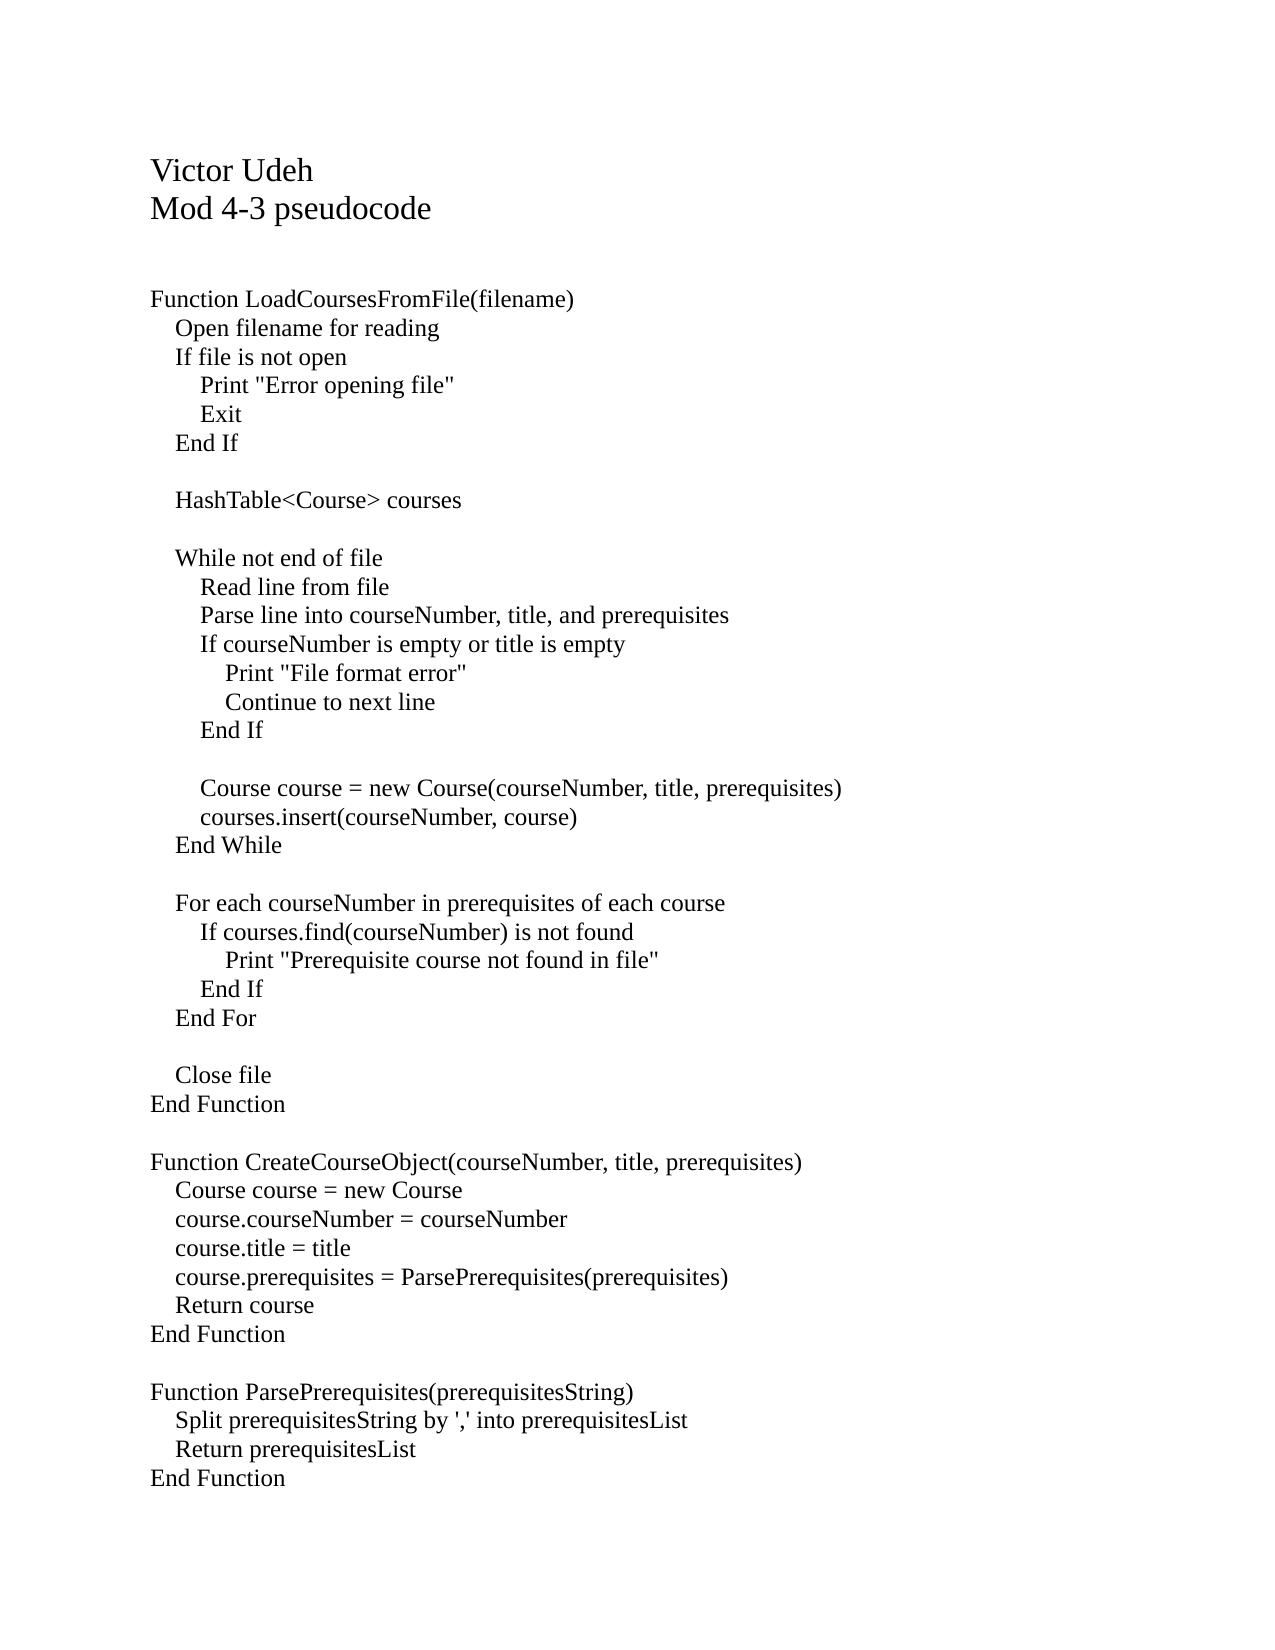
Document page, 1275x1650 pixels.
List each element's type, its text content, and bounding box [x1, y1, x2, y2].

text Return course [150, 1290, 1125, 1319]
text course.courseNumber = courseNumber [150, 1204, 1125, 1233]
text End While [150, 830, 1125, 859]
text End Function [150, 1463, 1125, 1492]
text Course course = new Course(courseNumber, title, prerequisites) [150, 773, 1125, 802]
text course.title = title [150, 1233, 1125, 1262]
text If courseNumber is empty or title is empty [150, 629, 1125, 658]
text Continue to next line [150, 687, 1125, 715]
text If courses.find(courseNumber) is not found [150, 917, 1125, 945]
text If file is not open [150, 342, 1125, 370]
text End If [150, 974, 1125, 1003]
text Function CreateCourseObject(courseNumber, title, prerequisites) [150, 1147, 1125, 1175]
text Open filename for reading [150, 313, 1125, 342]
text For each courseNumber in prerequisites of each course [150, 888, 1125, 917]
text Read line from file [150, 572, 1125, 600]
text End Function [150, 1089, 1125, 1118]
text Exit [150, 399, 1125, 428]
text Close file [150, 1060, 1125, 1089]
text Course course = new Course [150, 1175, 1125, 1204]
text Print "Error opening file" [150, 370, 1125, 399]
text Victor Udeh Mod 4-3 pseudocode Function LoadCoursesFromFile(filename) [150, 150, 1125, 313]
text Return prerequisitesList [150, 1434, 1125, 1463]
text End For [150, 1003, 1125, 1032]
text End Function [150, 1319, 1125, 1348]
text HashTable<Course> courses [150, 485, 1125, 514]
text Split prerequisitesString by ',' into prerequisitesList [150, 1405, 1125, 1434]
text Parse line into courseNumber, title, and prerequisites [150, 600, 1125, 629]
text End If [150, 715, 1125, 744]
text End If [150, 428, 1125, 457]
text Print "Prerequisite course not found in file" [150, 945, 1125, 974]
text Print "File format error" [150, 658, 1125, 687]
text Function ParsePrerequisites(prerequisitesString) [150, 1377, 1125, 1405]
text While not end of file [150, 543, 1125, 572]
text course.prerequisites = ParsePrerequisites(prerequisites) [150, 1262, 1125, 1290]
text courses.insert(courseNumber, course) [150, 802, 1125, 830]
